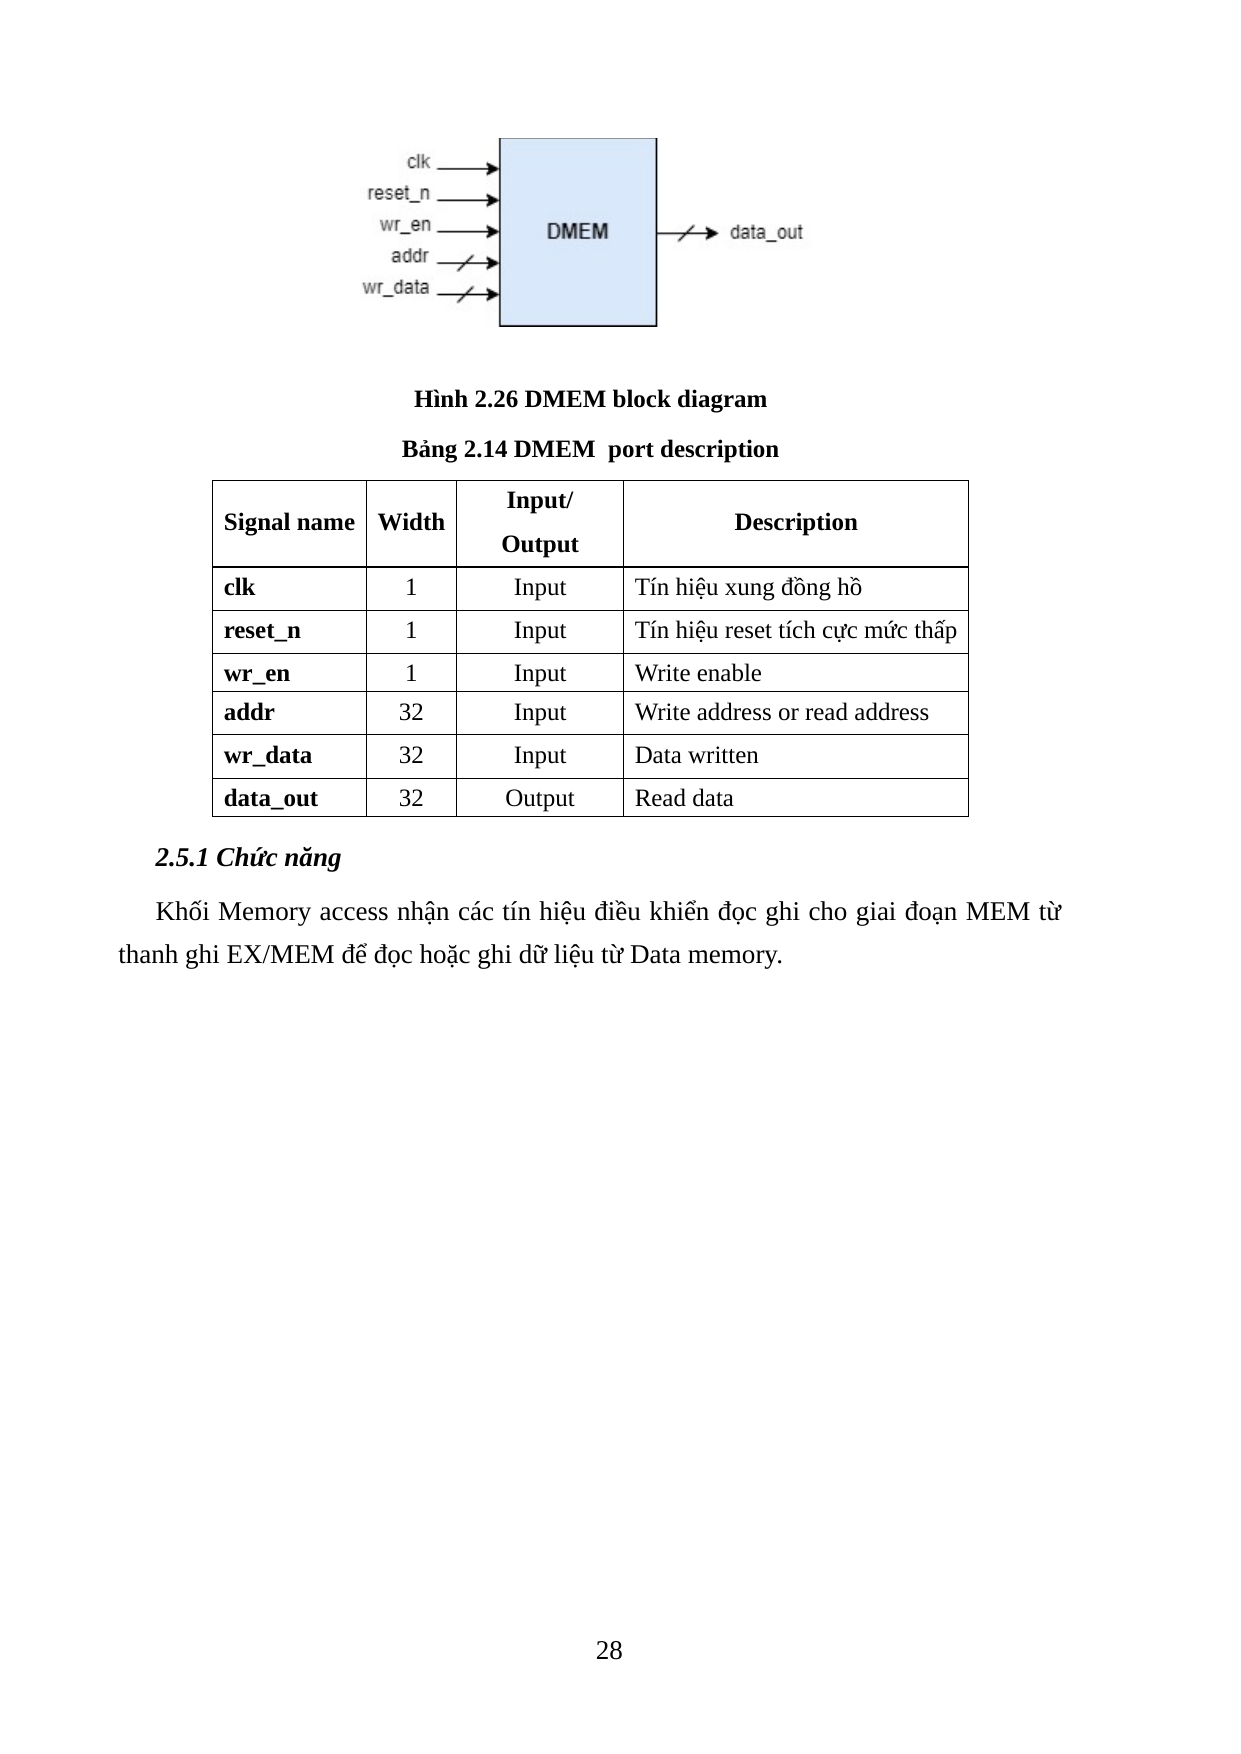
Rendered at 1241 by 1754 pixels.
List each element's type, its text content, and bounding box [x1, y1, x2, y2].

table_cell 32 [367, 735, 456, 777]
table_header Signal name [213, 481, 366, 566]
table_cell Output [457, 779, 623, 816]
table_cell addr [213, 692, 366, 734]
table_cell Tín hiệu xung đồng hồ [624, 568, 968, 609]
table_cell reset_n [213, 611, 366, 653]
table_cell 1 [367, 611, 456, 653]
table_cell Write enable [624, 654, 968, 691]
text Khối Memory access nhận các tín hiệu điều khiển đọc ghi cho giai đoạn MEM từ thanh ghi EX/MEM để đọc hoặc ghi dữ liệu từ Data memory. [118, 892, 1063, 973]
table_header Description [624, 481, 968, 566]
table_cell Input [457, 654, 623, 691]
table_header Input/Output [457, 481, 623, 566]
table_cell Input [457, 735, 623, 777]
table_header Width [367, 481, 456, 566]
table_cell 32 [367, 779, 456, 816]
table_cell Input [457, 568, 623, 609]
table_cell Read data [624, 779, 968, 816]
table_cell Input [457, 692, 623, 734]
table_cell Input [457, 611, 623, 653]
table_cell 32 [367, 692, 456, 734]
table_cell clk [213, 568, 366, 609]
table_cell 1 [367, 654, 456, 691]
table_cell Write address or read address [624, 692, 968, 734]
table_cell data_out [213, 779, 366, 816]
picture [360, 138, 822, 327]
table_cell Tín hiệu reset tích cực mức thấp [624, 611, 968, 653]
table_cell wr_data [213, 735, 366, 777]
subtitle Chức năng [118, 838, 1063, 875]
table_cell Data written [624, 735, 968, 777]
table_cell 1 [367, 568, 456, 609]
table_cell wr_en [213, 654, 366, 691]
